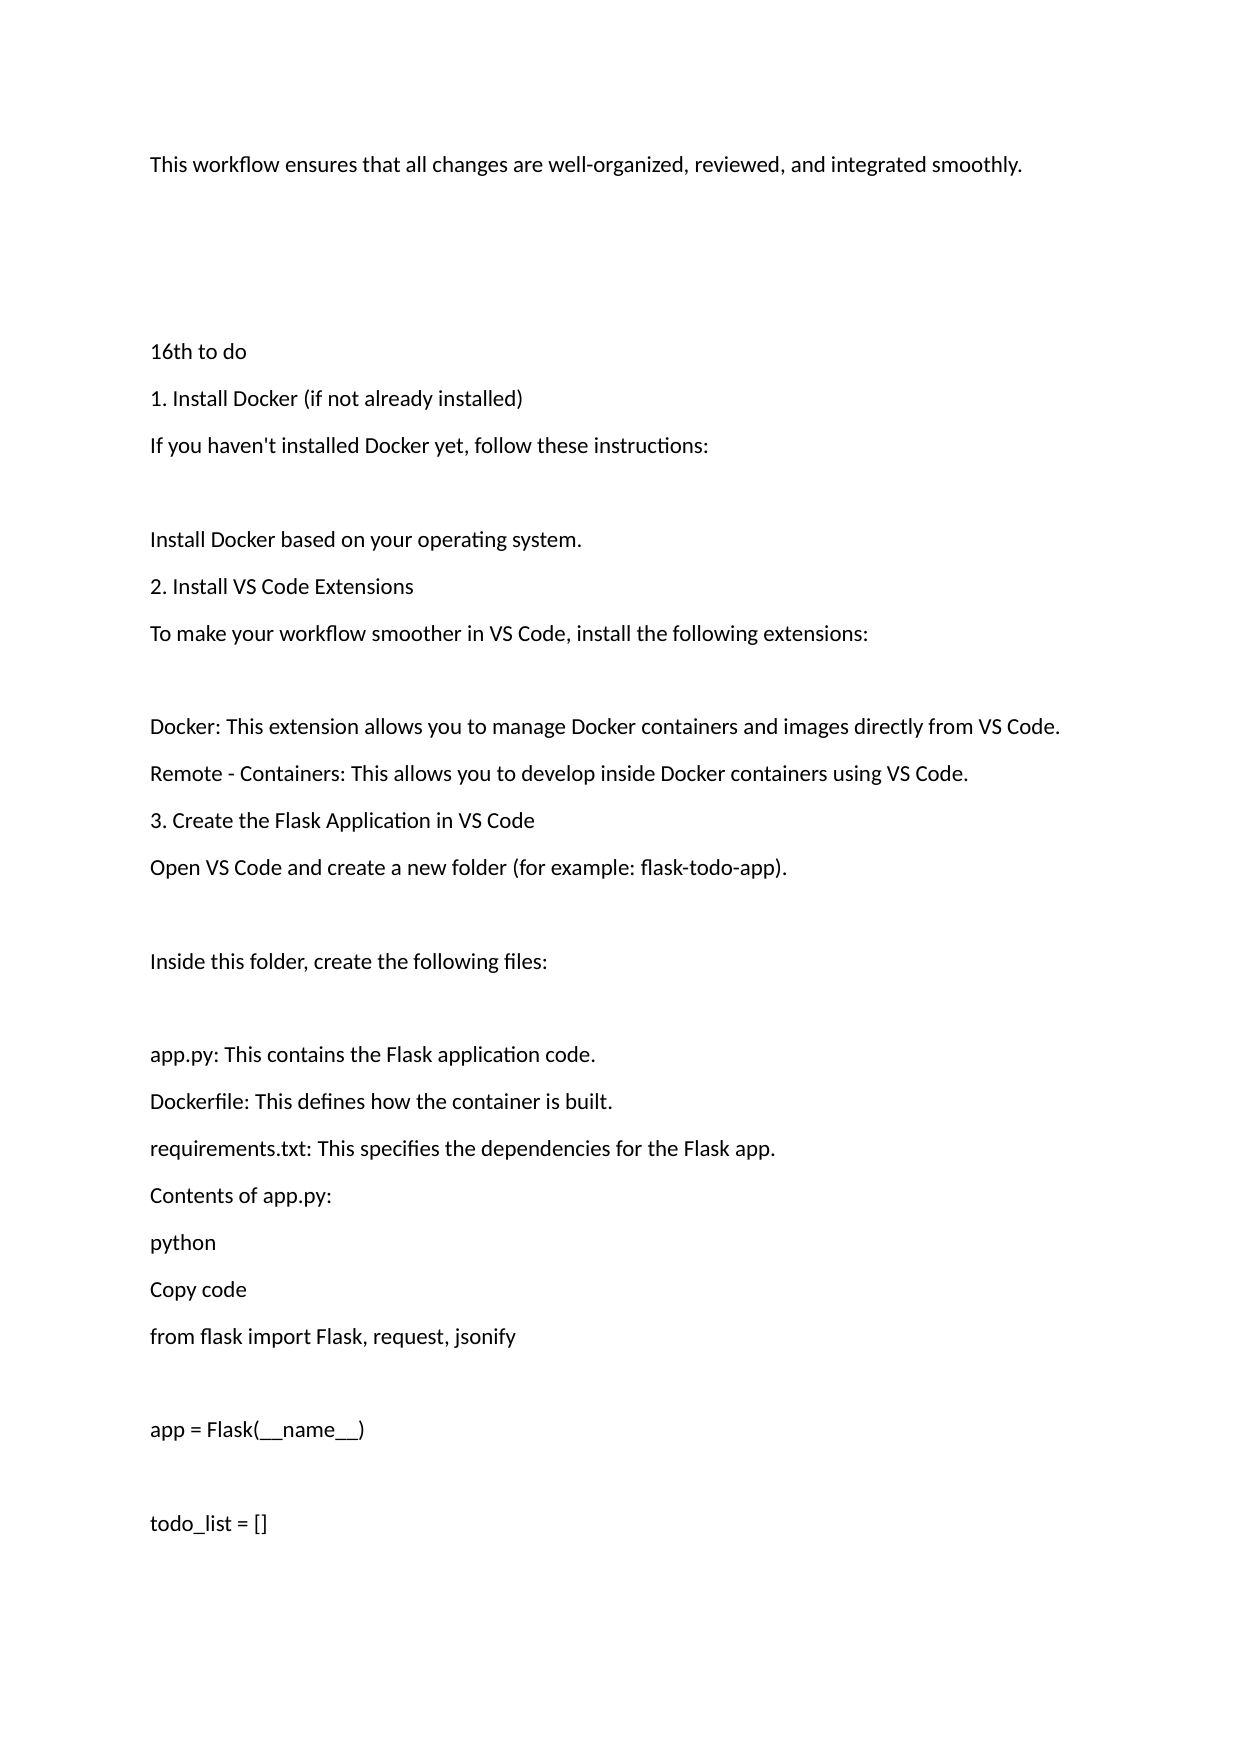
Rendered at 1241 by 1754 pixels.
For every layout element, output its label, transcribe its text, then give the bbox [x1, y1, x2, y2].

text This workflow ensures that all changes are well-organized, reviewed, and integrated smoothly. [150, 150, 1090, 178]
text app.py: This contains the Flask application code. [150, 1041, 1090, 1069]
text requirements.txt: This specifies the dependencies for the Flask app. [150, 1134, 1090, 1162]
text Docker: This extension allows you to manage Docker containers and images directly from VS Code. [150, 712, 1090, 741]
text If you haven't installed Docker yet, follow these instructions: [150, 431, 1090, 459]
text 3. Create the Flask Application in VS Code [150, 806, 1090, 834]
text from flask import Flask, request, jsonify [150, 1322, 1090, 1350]
text Open VS Code and create a new folder (for example: flask-todo-app). [150, 853, 1090, 881]
text 1. Install Docker (if not already installed) [150, 384, 1090, 412]
text Inside this folder, create the following files: [150, 947, 1090, 975]
text python [150, 1228, 1090, 1256]
text Install Docker based on your operating system. [150, 525, 1090, 553]
text Contents of app.py: [150, 1181, 1090, 1209]
text todo_list = [] [150, 1509, 1090, 1537]
text 2. Install VS Code Extensions [150, 572, 1090, 600]
text Remote - Containers: This allows you to develop inside Docker containers using VS Code. [150, 759, 1090, 787]
text 16th to do [150, 337, 1090, 366]
text Copy code [150, 1275, 1090, 1303]
text Dockerfile: This defines how the container is built. [150, 1087, 1090, 1116]
text app = Flask(__name__) [150, 1416, 1090, 1444]
text To make your workflow smoother in VS Code, install the following extensions: [150, 619, 1090, 647]
